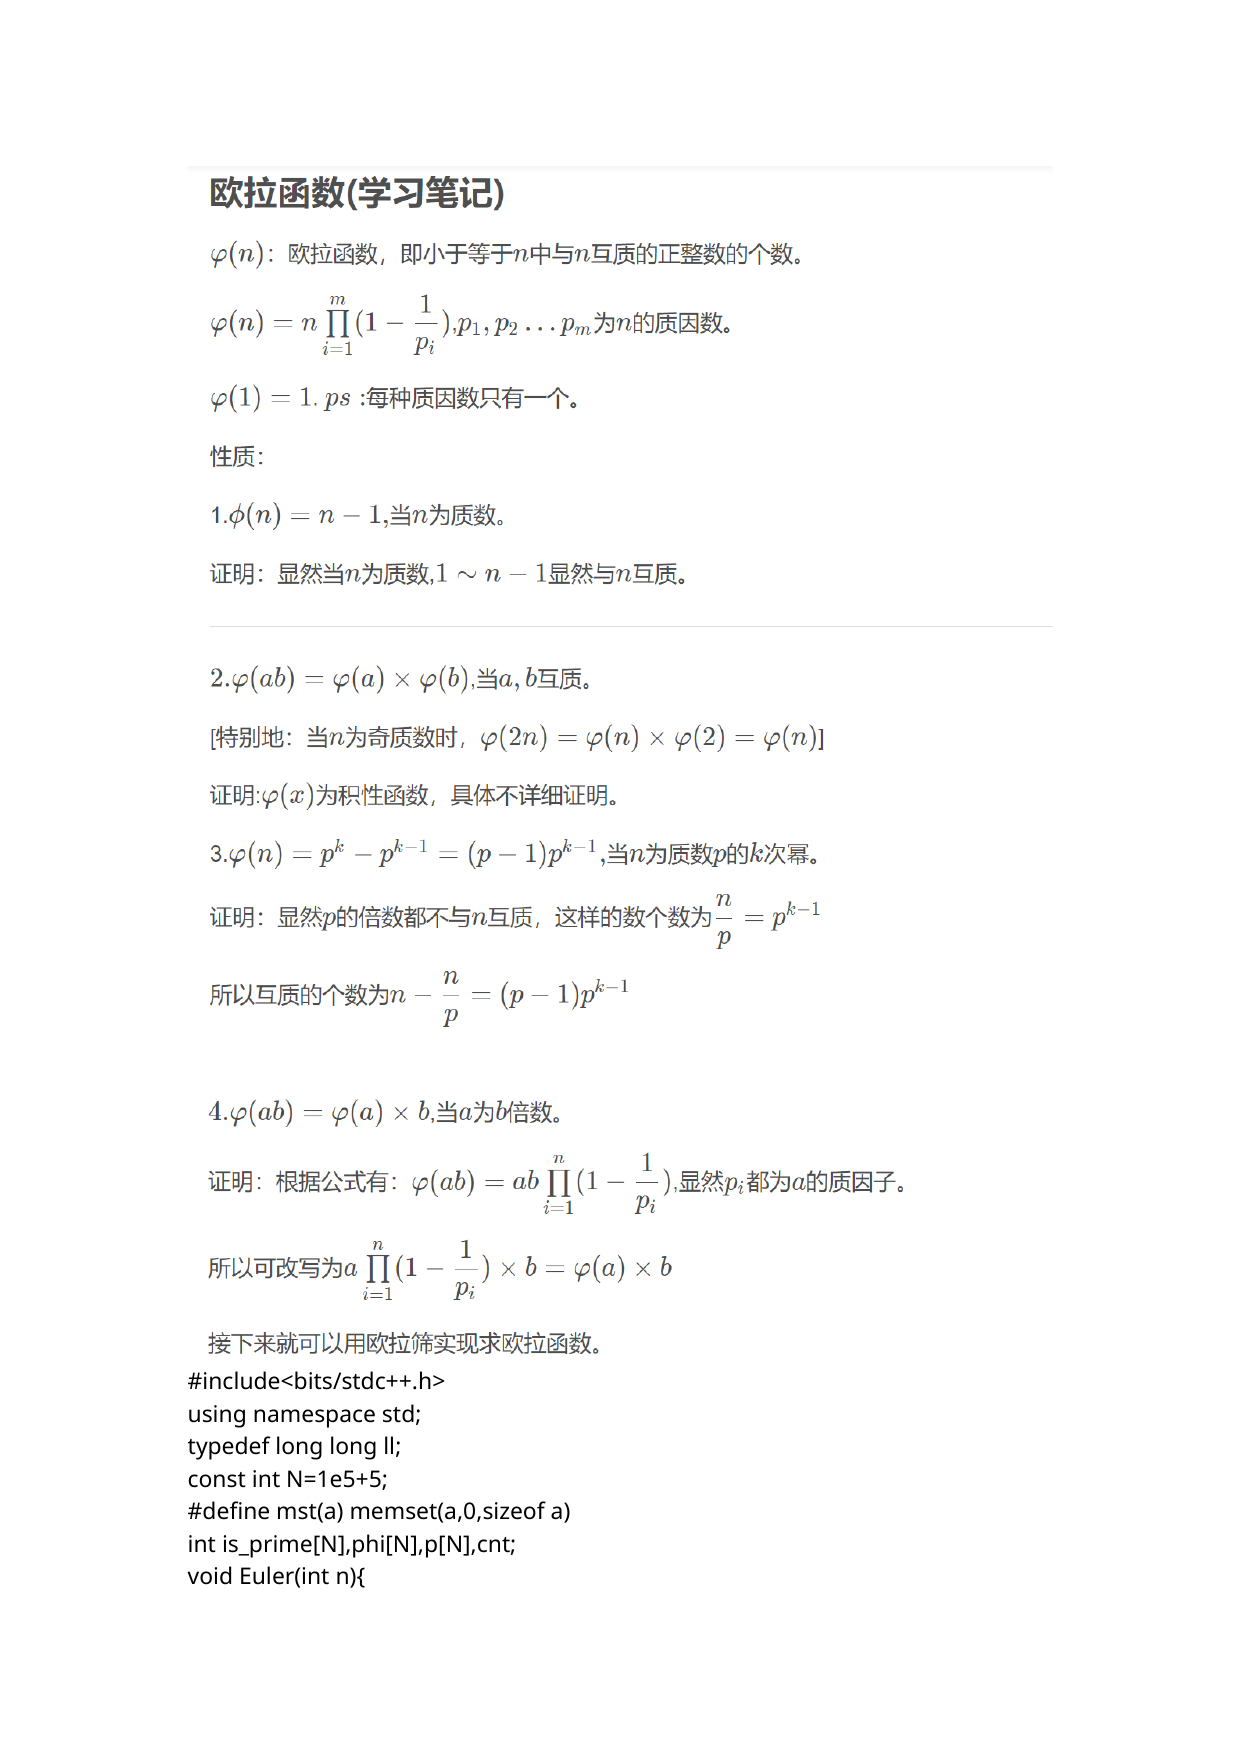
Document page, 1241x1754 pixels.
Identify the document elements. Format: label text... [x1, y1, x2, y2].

picture [187, 162, 1053, 1042]
text typedef long long ll; [187, 1429, 1053, 1462]
text #define mst(a) memset(a,0,sizeof a) [187, 1494, 1053, 1527]
text using namespace std; [187, 1397, 1053, 1429]
picture [187, 1072, 1053, 1365]
text void Euler(int n){ [187, 1559, 1053, 1592]
text #include<bits/stdc++.h> [187, 1365, 1053, 1397]
text const int N=1e5+5; [187, 1462, 1053, 1494]
text int is_prime[N],phi[N],p[N],cnt; [187, 1527, 1053, 1559]
